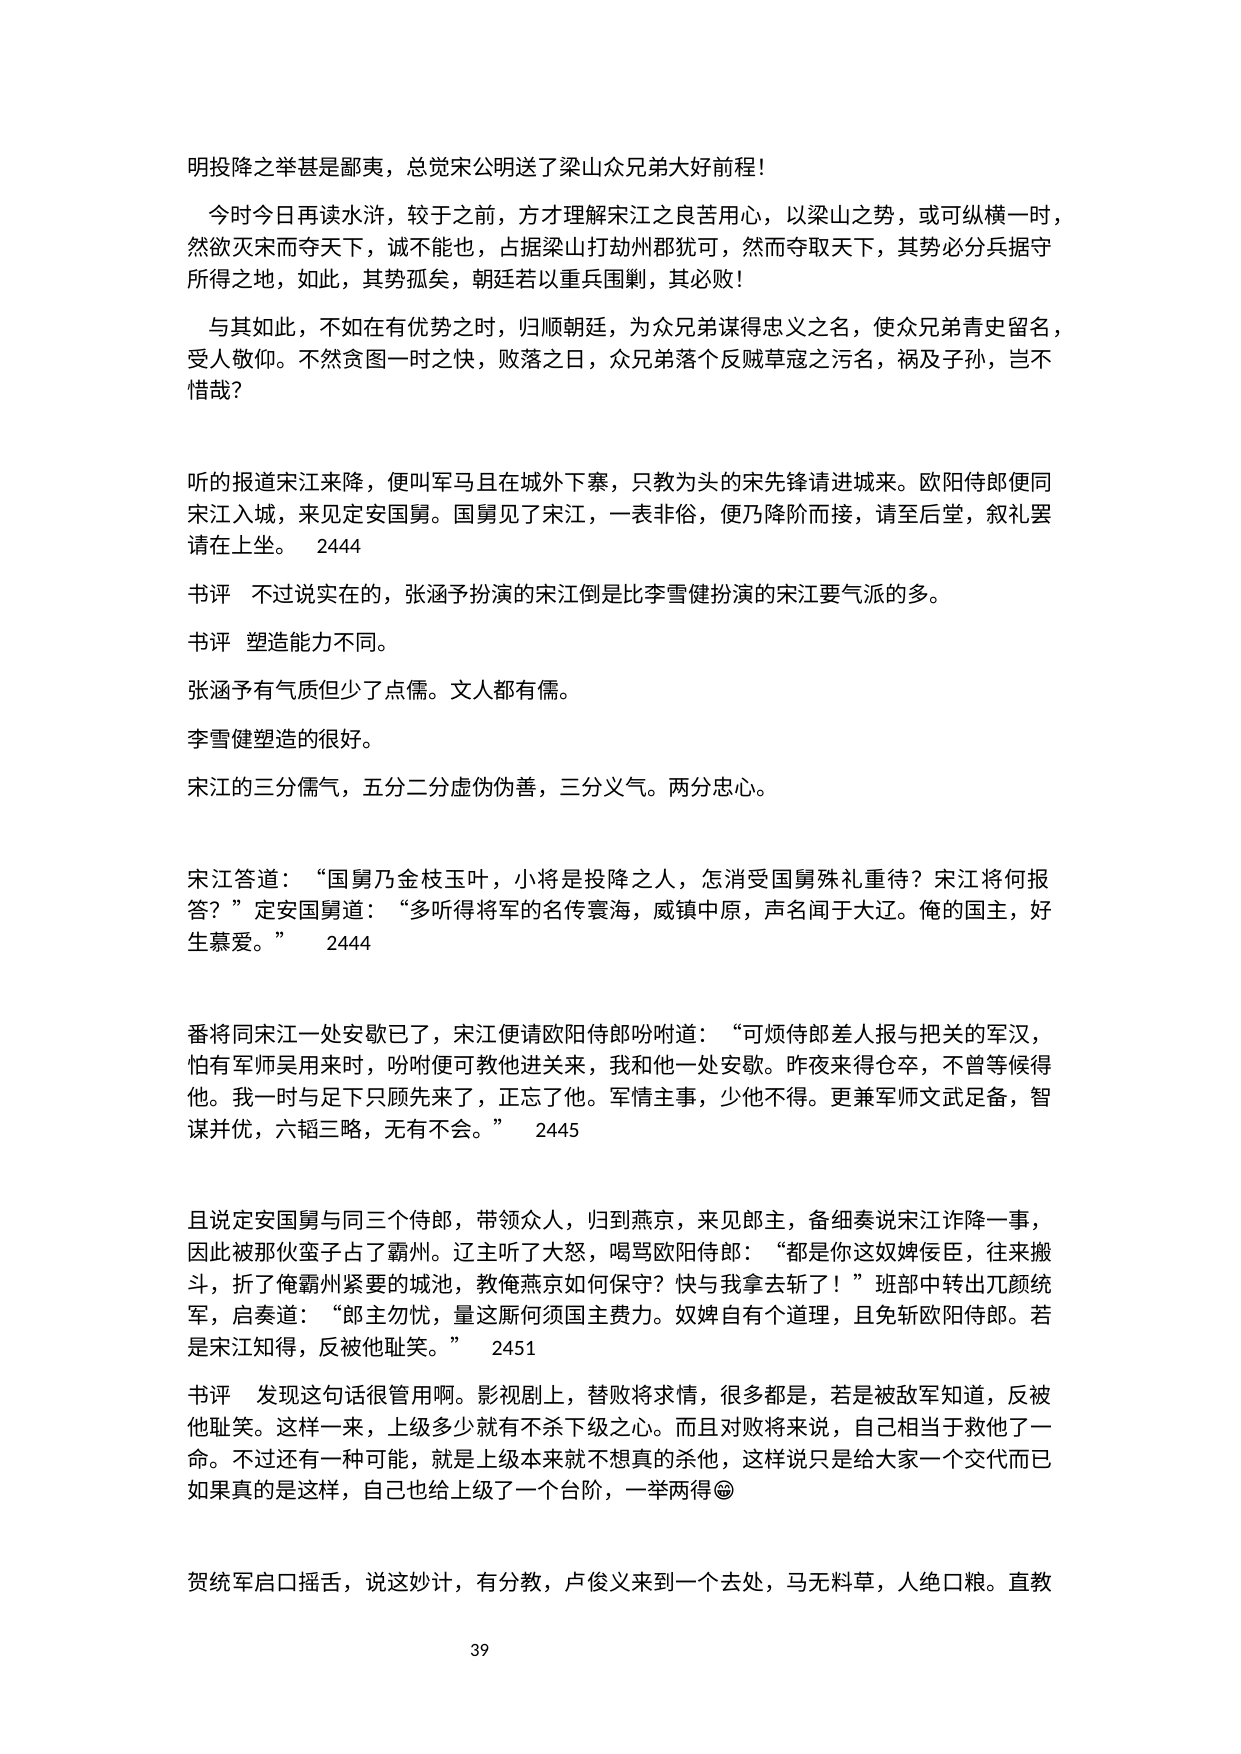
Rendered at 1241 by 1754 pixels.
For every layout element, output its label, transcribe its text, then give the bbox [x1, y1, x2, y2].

text 书评 不过说实在的，张涵予扮演的宋江倒是比李雪健扮演的宋江要气派的多。 [187, 577, 1053, 608]
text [187, 150, 1053, 182]
text 今时今日再读水浒，较于之前，方才理解宋江之良苦用心，以梁山之势，或可纵横一时，然欲灭宋而夺天下，诚不能也，占据梁山打劫州郡犹可，然而夺取天下，其势必分兵据守所得之地，如此，其势孤矣，朝廷若以重兵围剿，其必败！ [187, 198, 1053, 293]
text 宋江答道：“国舅乃金枝玉叶，小将是投降之人，怎消受国舅殊礼重待？宋江将何报答？”定安国舅道：“多听得将军的名传寰海，威镇中原，声名闻于大辽。俺的国主，好生慕爱。” 2444 [187, 862, 1053, 957]
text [187, 1565, 1053, 1597]
text 番将同宋江一处安歇已了，宋江便请欧阳侍郎吩咐道：“可烦侍郎差人报与把关的军汉，怕有军师吴用来时，吩咐便可教他进关来，我和他一处安歇。昨夜来得仓卒，不曾等候得他。我一时与足下只顾先来了，正忘了他。军情主事，少他不得。更兼军师文武足备，智谋并优，六韬三略，无有不会。” 2445 [187, 1017, 1053, 1143]
text 李雪健塑造的很好。 [187, 722, 1053, 753]
text 张涵予有气质但少了点儒。文人都有儒。 [187, 673, 1053, 705]
text 书评 发现这句话很管用啊。影视剧上，替败将求情，很多都是，若是被敌军知道，反被他耻笑。这样一来，上级多少就有不杀下级之心。而且对败将来说，自己相当于救他了一命。不过还有一种可能，就是上级本来就不想真的杀他，这样说只是给大家一个交代而已，如果真的是这样，自己也给上级了一个台阶，一举两得😁 [187, 1378, 1053, 1505]
text 且说定安国舅与同三个侍郎，带领众人，归到燕京，来见郎主，备细奏说宋江诈降一事，因此被那伙蛮子占了霸州。辽主听了大怒，喝骂欧阳侍郎：“都是你这奴婢佞臣，往来搬斗，折了俺霸州紧要的城池，教俺燕京如何保守？快与我拿去斩了！”班部中转出兀颜统军，启奏道：“郎主勿忧，量这厮何须国主费力。奴婢自有个道理，且免斩欧阳侍郎。若是宋江知得，反被他耻笑。” 2451 [187, 1203, 1053, 1362]
text 宋江的三分儒气，五分二分虚伪伪善，三分义气。两分忠心。 [187, 770, 1053, 802]
text 听的报道宋江来降，便叫军马且在城外下寨，只教为头的宋先锋请进城来。欧阳侍郎便同宋江入城，来见定安国舅。国舅见了宋江，一表非俗，便乃降阶而接，请至后堂，叙礼罢，请在上坐。 2444 [187, 465, 1053, 560]
text 书评 塑造能力不同。 [187, 625, 1053, 657]
text 与其如此，不如在有优势之时，归顺朝廷，为众兄弟谋得忠义之名，使众兄弟青史留名，受人敬仰。不然贪图一时之快，败落之日，众兄弟落个反贼草寇之污名，祸及子孙，岂不惜哉？ [187, 310, 1053, 405]
